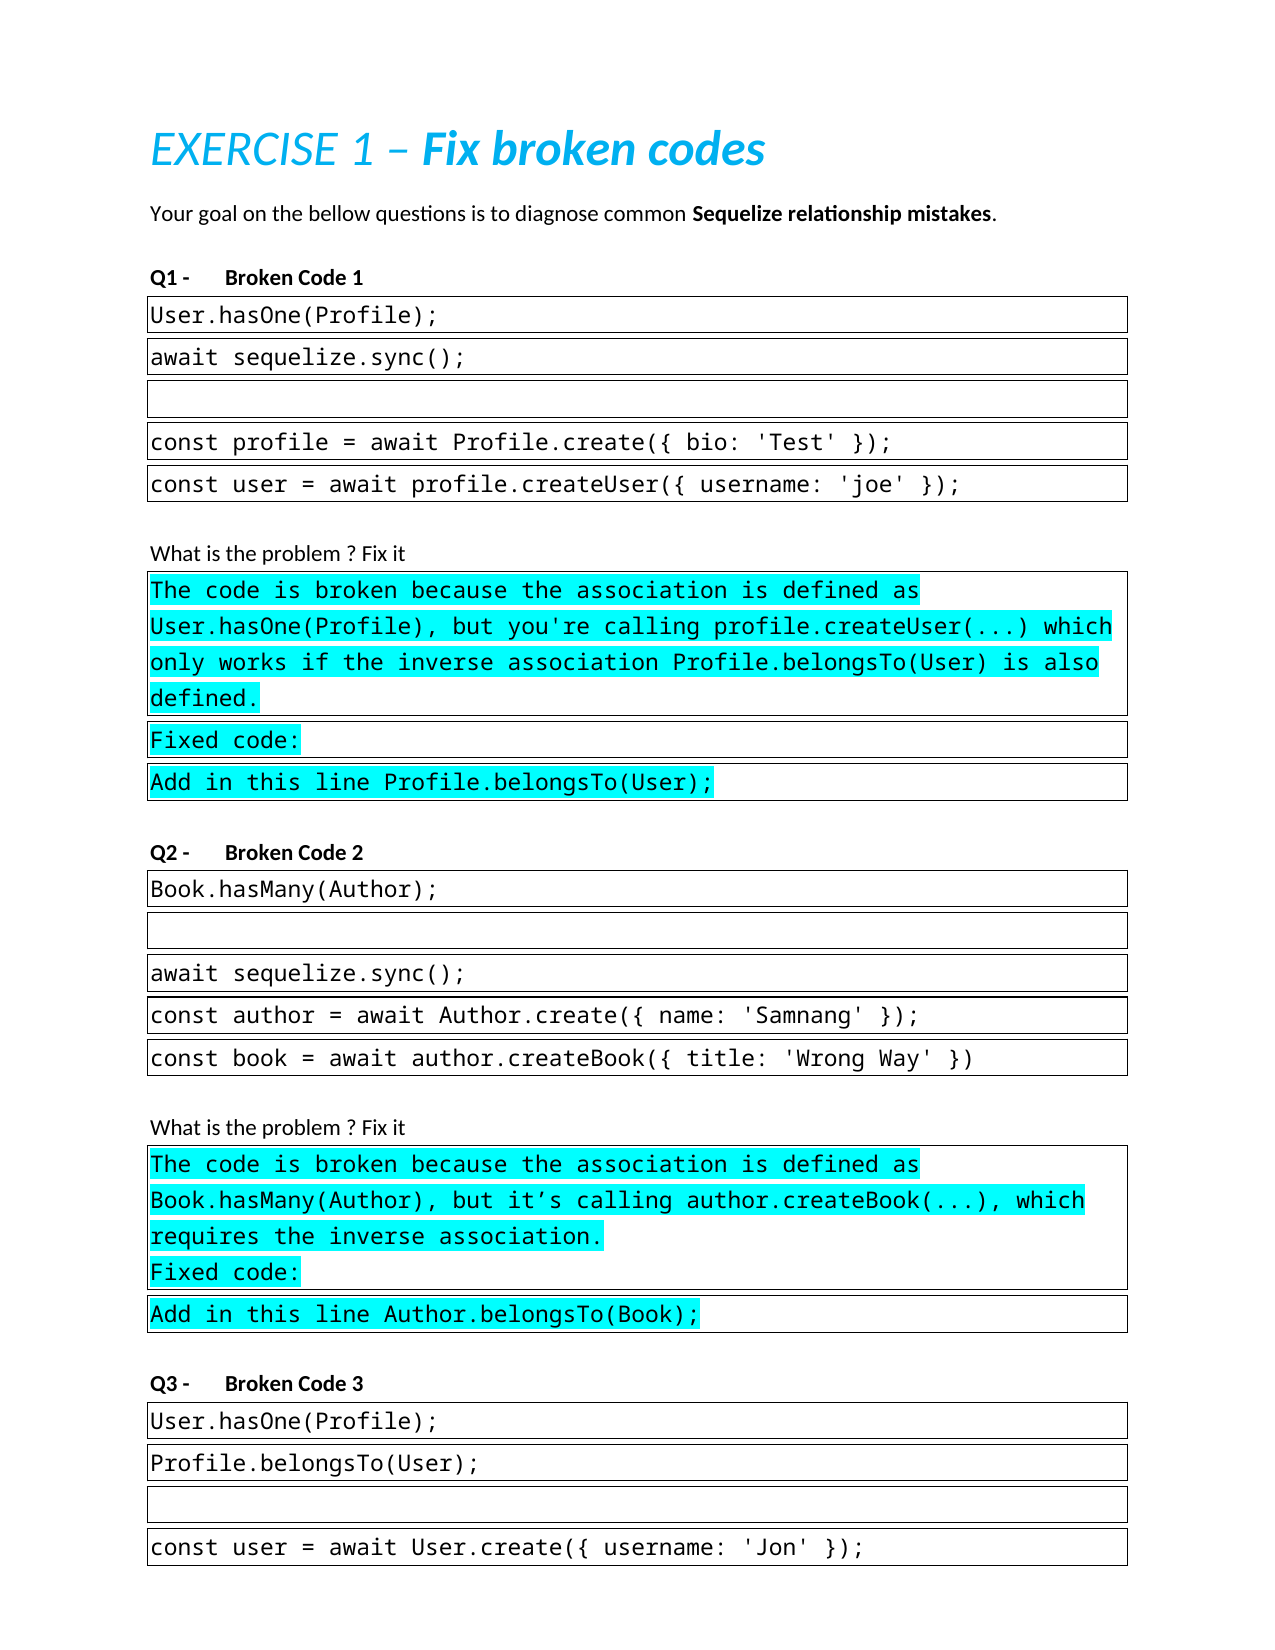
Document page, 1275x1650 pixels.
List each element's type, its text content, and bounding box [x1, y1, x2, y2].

text Profile.belongsTo(User); [148, 1445, 1127, 1480]
text What is the problem ? Fix it [150, 539, 1125, 567]
text const user = await profile.createUser({ username: 'joe' }); [148, 466, 1127, 501]
text const user = await User.create({ username: 'Jon' }); [148, 1529, 1127, 1565]
text Add in this line Profile.belongsTo(User); [148, 764, 1127, 800]
text User.hasOne(Profile); [148, 1403, 1127, 1438]
text The code is broken because the association is defined as User.hasOne(Profile), but you're calling profile.createUser(...) which only works if the inverse association Profile.belongsTo(User) is also defined. [148, 572, 1127, 715]
text Fixed code: [148, 722, 1127, 757]
text Add in this line Author.belongsTo(Book); [148, 1296, 1127, 1332]
text await sequelize.sync(); [148, 955, 1127, 991]
text const profile = await Profile.create({ bio: 'Test' }); [148, 423, 1127, 459]
text const book = await author.createBook({ title: 'Wrong Way' }) [148, 1040, 1127, 1075]
text Q3 - Broken Code 3 [150, 1369, 1125, 1397]
text Book.hasMany(Author); [148, 871, 1127, 906]
subtitle EXERCISE 1 – Fix broken codes [150, 117, 1125, 178]
text Q2 - Broken Code 2 [150, 838, 1125, 866]
text The code is broken because the association is defined as Book.hasMany(Author), but it’s calling author.createBook(...), which requires the inverse association. Fixed code: [148, 1146, 1127, 1289]
text const author = await Author.create({ name: 'Samnang' }); [148, 998, 1127, 1033]
text User.hasOne(Profile); [148, 297, 1127, 332]
text Q1 - Broken Code 1 [150, 263, 1125, 292]
text await sequelize.sync(); [148, 339, 1127, 374]
text What is the problem ? Fix it [150, 1113, 1125, 1141]
text Your goal on the bellow questions is to diagnose common Sequelize relationship mistakes. [150, 199, 1125, 227]
